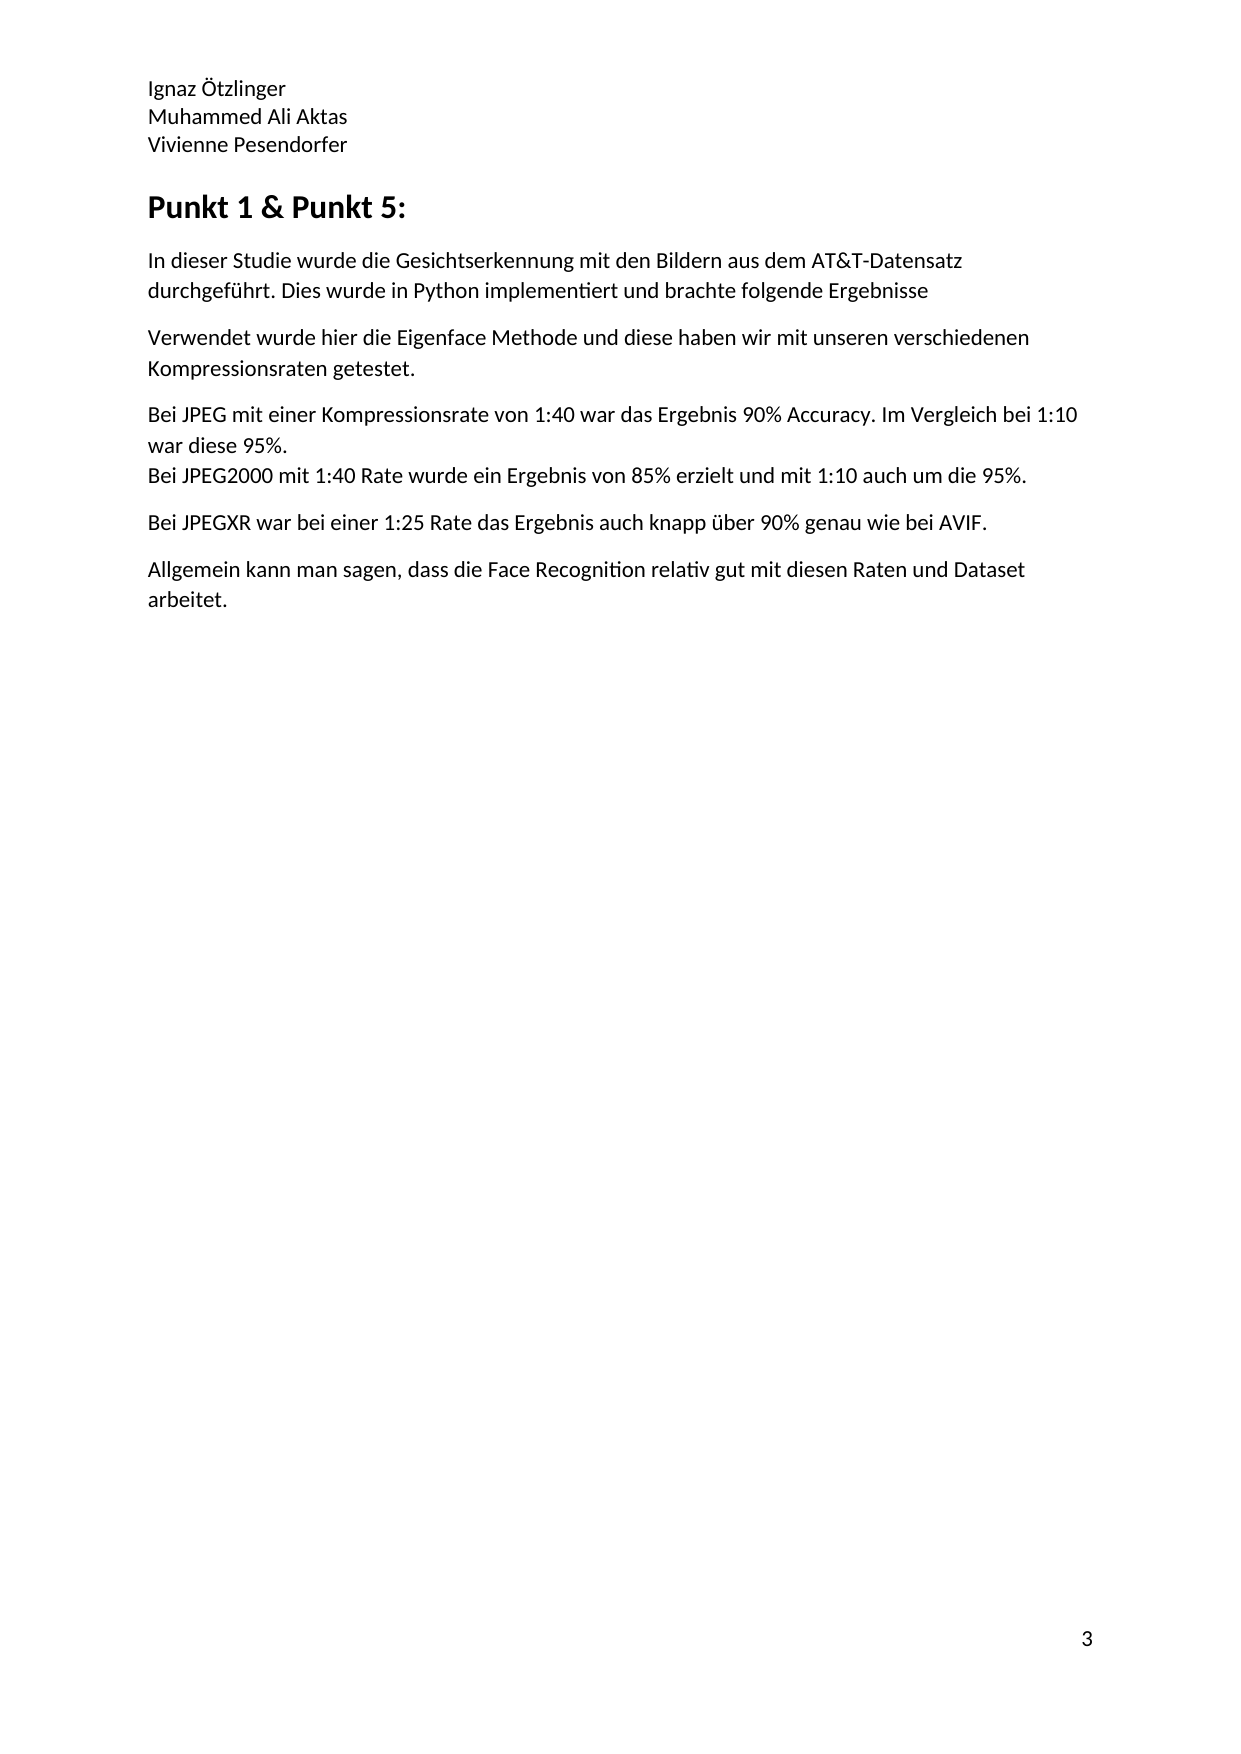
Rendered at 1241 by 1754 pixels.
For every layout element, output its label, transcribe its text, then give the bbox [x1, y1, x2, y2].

text Bei JPEG mit einer Kompressionsrate von 1:40 war das Ergebnis 90% Accuracy. Im Vergleich bei 1:10 war diese 95%. Bei JPEG2000 mit 1:40 Rate wurde ein Ergebnis von 85% erzielt und mit 1:10 auch um die 95%. [148, 401, 1093, 489]
text In dieser Studie wurde die Gesichtserkennung mit den Bildern aus dem AT&T-Datensatz durchgeführt. Dies wurde in Python implementiert und brachte folgende Ergebnisse [148, 246, 1093, 305]
text Allgemein kann man sagen, dass die Face Recognition relativ gut mit diesen Raten und Dataset arbeitet. [148, 555, 1093, 613]
text Punkt 1 & Punkt 5: [148, 186, 1093, 227]
text Bei JPEGXR war bei einer 1:25 Rate das Ergebnis auch knapp über 90% genau wie bei AVIF. [148, 508, 1093, 536]
text Verwendet wurde hier die Eigenface Methode und diese haben wir mit unseren verschiedenen Kompressionsraten getestet. [148, 323, 1093, 382]
